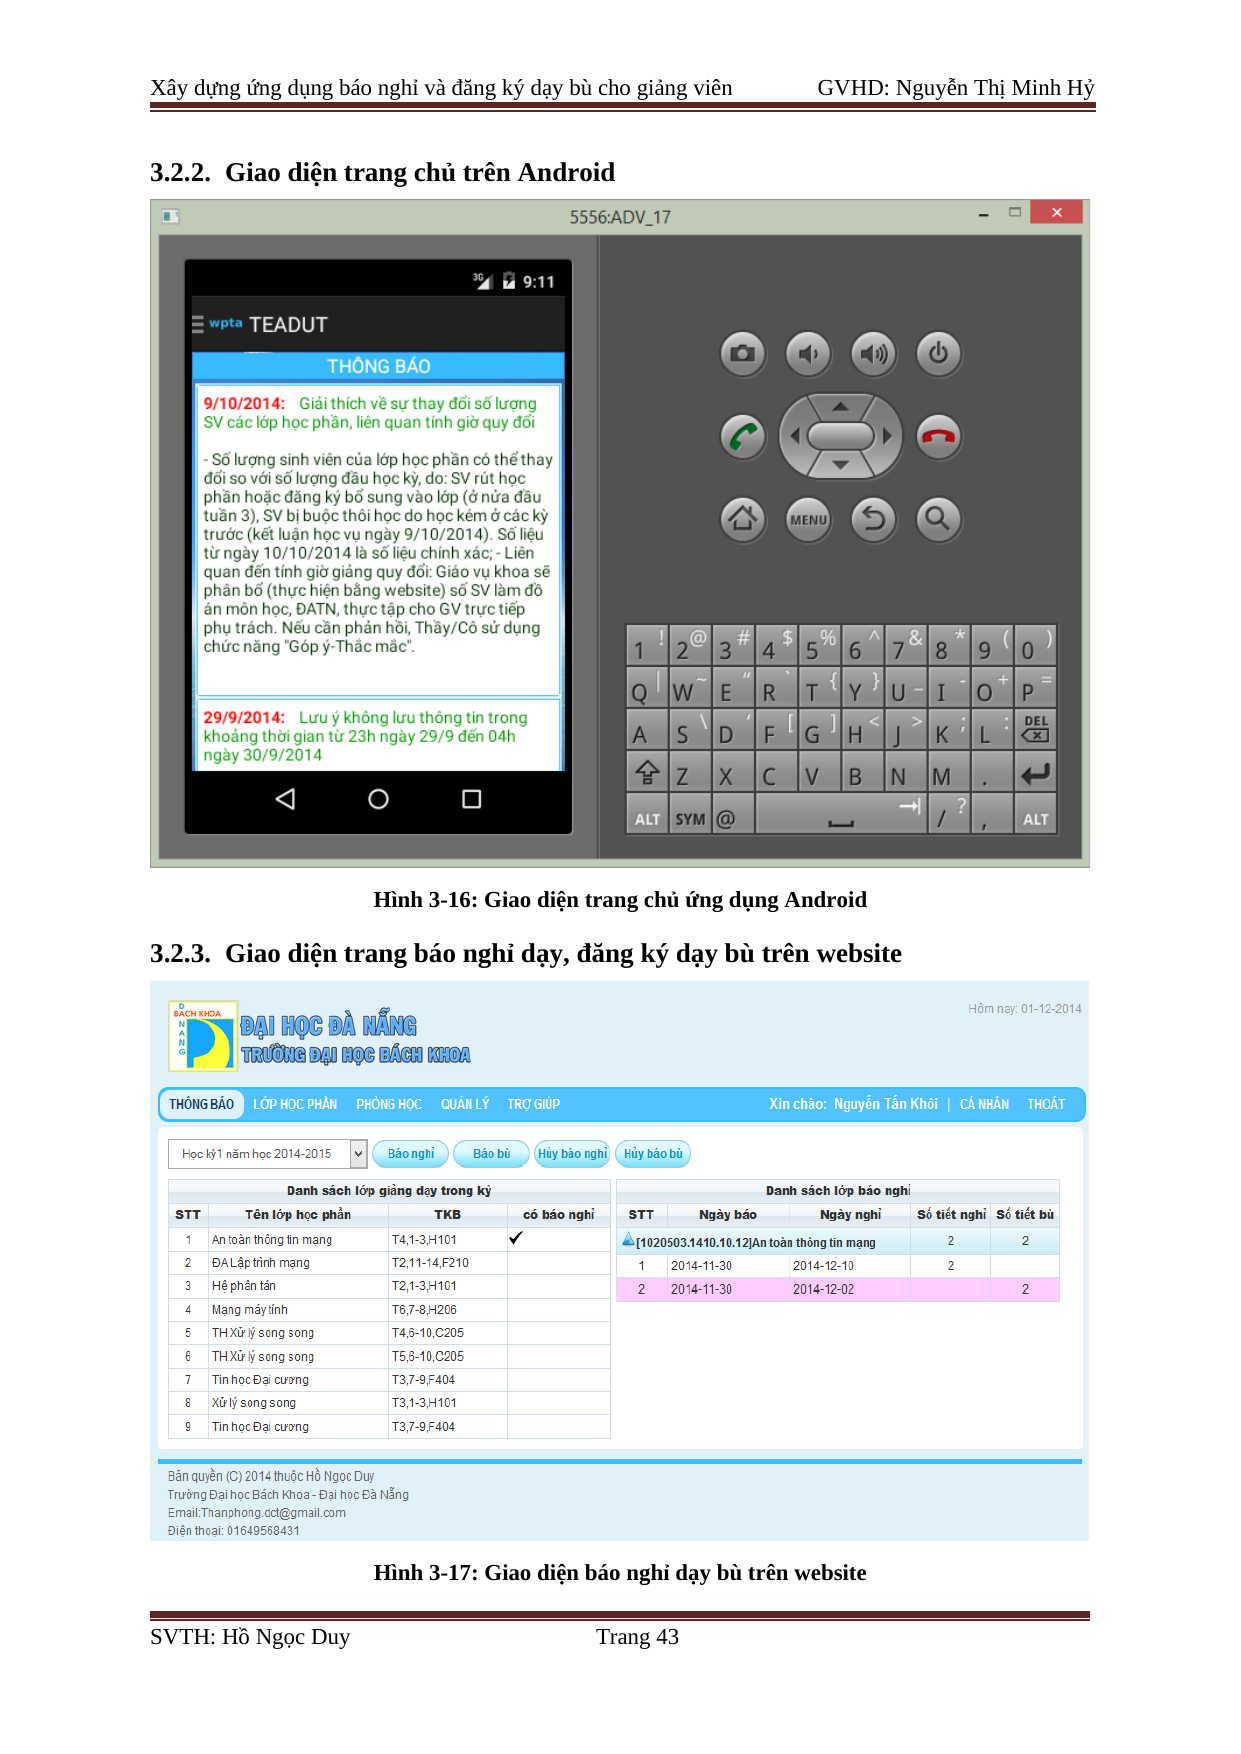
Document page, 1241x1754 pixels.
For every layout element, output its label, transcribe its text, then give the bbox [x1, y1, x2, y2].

list Giao diện trang chủ trên Android [150, 156, 1090, 187]
picture [150, 199, 1091, 868]
picture [150, 981, 1089, 1541]
list Giao diện trang báo nghỉ dạy, đăng ký dạy bù trên website [150, 937, 1090, 968]
